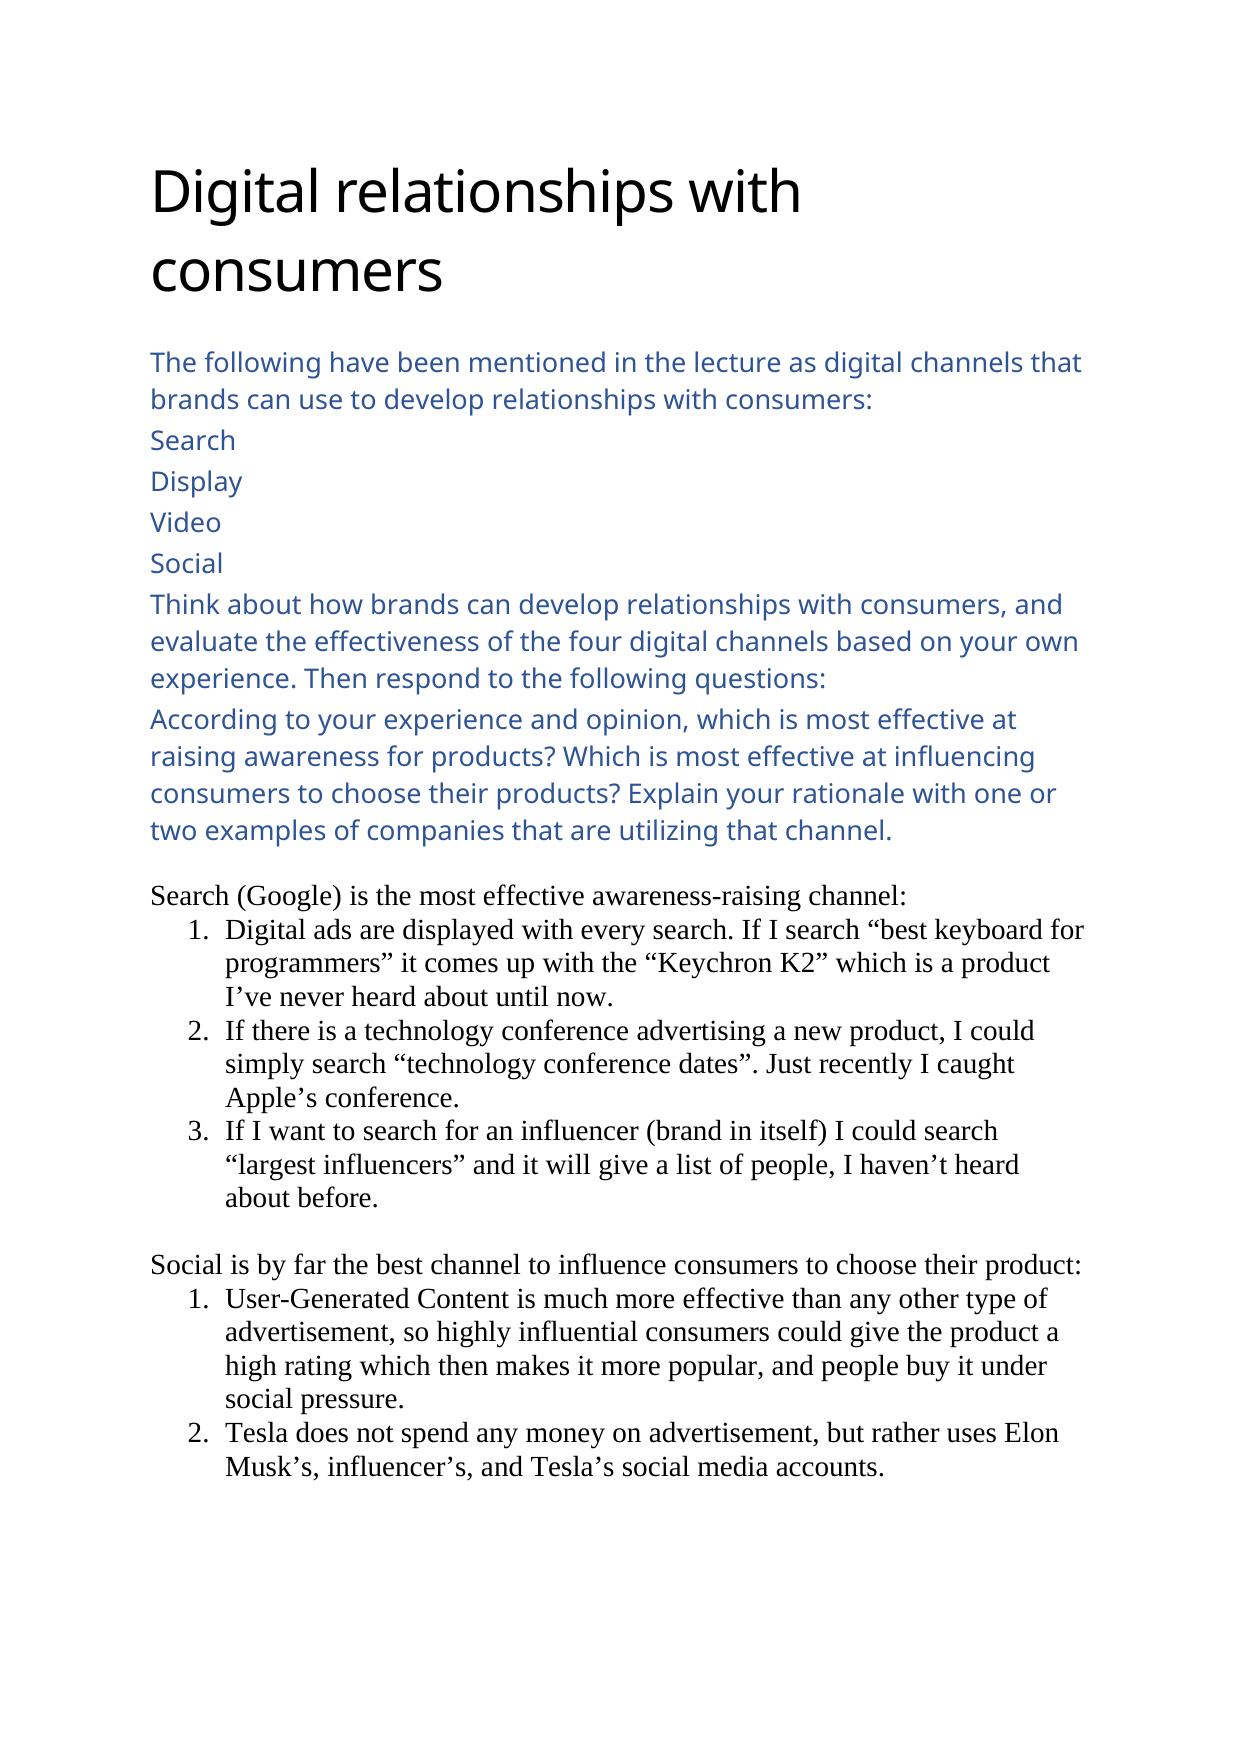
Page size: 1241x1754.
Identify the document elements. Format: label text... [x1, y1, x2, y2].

list If I want to search for an influencer (brand in itself) I could search “largest influencers” and it will give a list of people, I haven’t heard about before. [187, 1113, 1090, 1214]
subtitle Social [150, 545, 1090, 582]
text Social is by far the best channel to influence consumers to choose their product: [150, 1247, 1090, 1281]
list If there is a technology conference advertising a new product, I could simply search “technology conference dates”. Just recently I caught Apple’s conference. [187, 1013, 1090, 1113]
text Search (Google) is the most effective awareness-raising channel: [150, 878, 1090, 912]
subtitle Display [150, 463, 1090, 499]
subtitle The following have been mentioned in the lecture as digital channels that brands can use to develop relationships with consumers: [150, 344, 1090, 417]
subtitle Video [150, 504, 1090, 541]
subtitle Search [150, 422, 1090, 458]
subtitle According to your experience and opinion, which is most effective at raising awareness for products? Which is most effective at influencing consumers to choose their products? Explain your rationale with one or two examples of companies that are utilizing that channel. [150, 701, 1090, 848]
list Tesla does not spend any money on advertisement, but rather uses Elon Musk’s, influencer’s, and Tesla’s social media accounts. [187, 1415, 1090, 1482]
subtitle Think about how brands can develop relationships with consumers, and evaluate the effectiveness of the four digital channels based on your own experience. Then respond to the following questions: [150, 586, 1090, 696]
list User-Generated Content is much more effective than any other type of advertisement, so highly influential consumers could give the product a high rating which then makes it more popular, and people buy it under social pressure. [187, 1281, 1090, 1415]
list Digital ads are displayed with every search. If I search “best keyboard for programmers” it comes up with the “Keychron K2” which is a product I’ve never heard about until now. [187, 912, 1090, 1013]
title Digital relationships with consumers [150, 150, 1090, 309]
